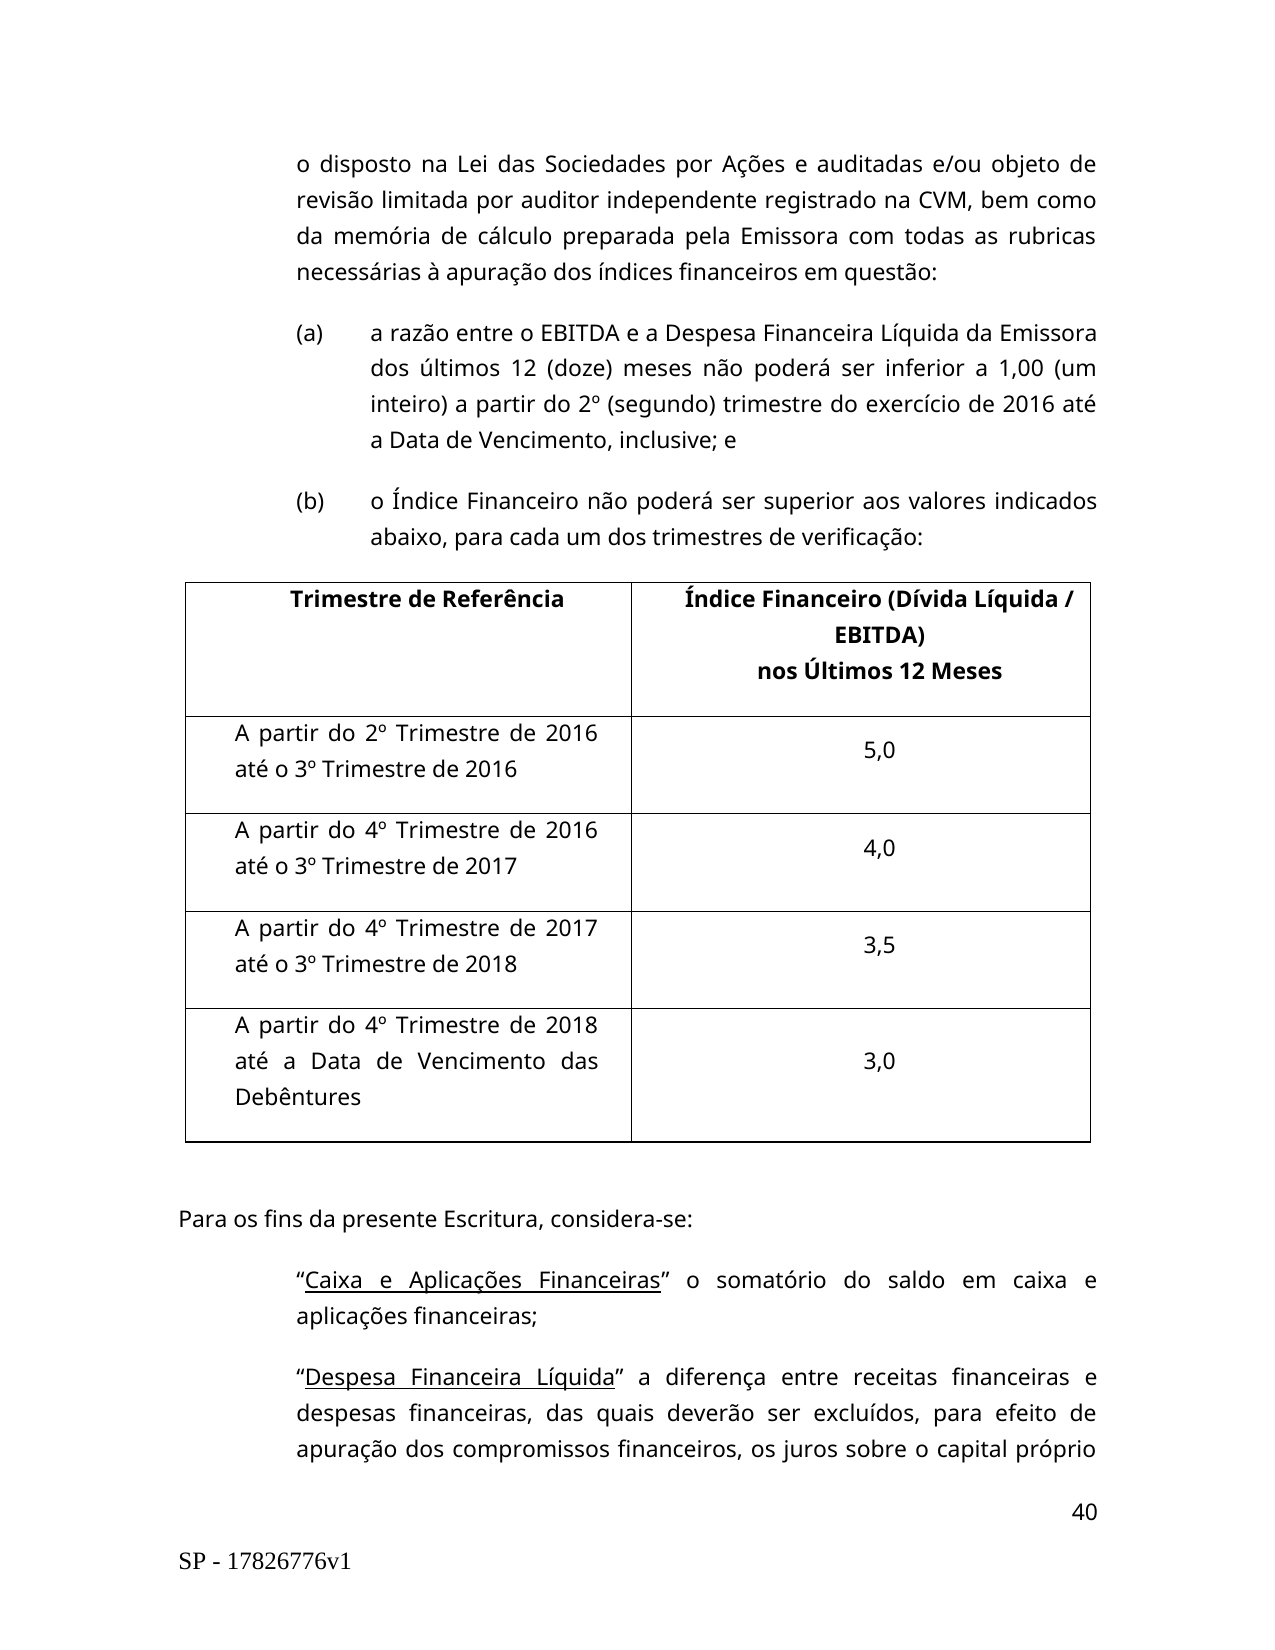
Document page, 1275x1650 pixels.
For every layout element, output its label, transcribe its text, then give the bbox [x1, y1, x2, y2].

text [296, 1361, 1098, 1464]
table_header Trimestre de Referência [186, 583, 631, 716]
table_cell A partir do 4º Trimestre de 2017 até o 3º Trimestre de 2018 [186, 912, 631, 1008]
text (b) o Índice Financeiro não poderá ser superior aos valores indicados abaixo, para cada um dos trimestres de verificação: [296, 485, 1098, 552]
table_cell 5,0 [632, 717, 1090, 813]
table_cell 3,0 [632, 1009, 1090, 1141]
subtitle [178, 148, 1098, 287]
text “Caixa e Aplicações Financeiras” o somatório do saldo em caixa e aplicações financeiras; [296, 1264, 1098, 1332]
table_cell A partir do 2º Trimestre de 2016 até o 3º Trimestre de 2016 [186, 717, 631, 813]
table_cell A partir do 4º Trimestre de 2018 até a Data de Vencimento das Debêntures [186, 1009, 631, 1141]
table_header Índice Financeiro (Dívida Líquida / EBITDA) nos Últimos 12 Meses [632, 583, 1090, 716]
table_cell A partir do 4º Trimestre de 2016 até o 3º Trimestre de 2017 [186, 814, 631, 911]
table_cell 3,5 [632, 912, 1090, 1008]
text Para os fins da presente Escritura, considera-se: [178, 1203, 1098, 1235]
table_cell 4,0 [632, 814, 1090, 911]
text (a) a razão entre o EBITDA e a Despesa Financeira Líquida da Emissora dos últimos 12 (doze) meses não poderá ser inferior a 1,00 (um inteiro) a partir do 2º (segundo) trimestre do exercício de 2016 até a Data de Vencimento, inclusive; e [296, 316, 1098, 456]
